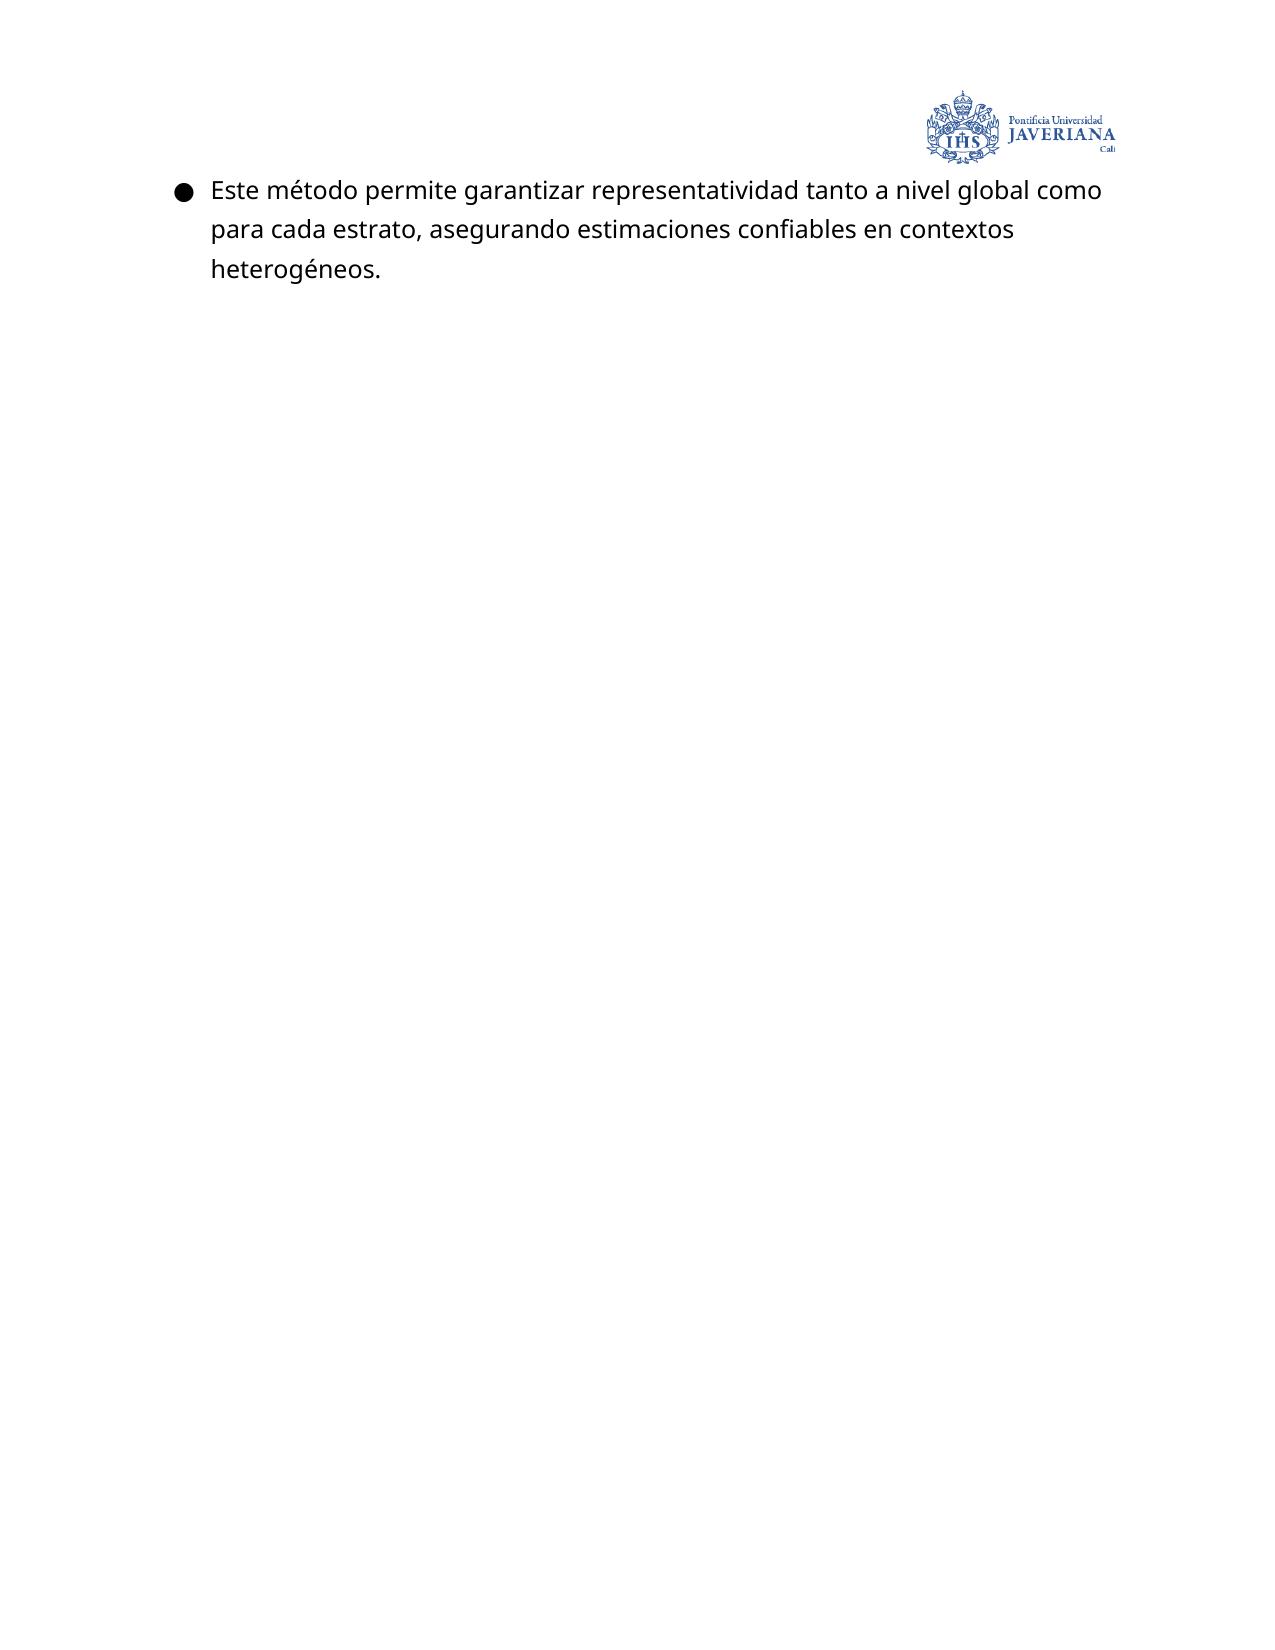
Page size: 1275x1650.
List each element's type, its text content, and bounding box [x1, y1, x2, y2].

picture [917, 78, 1124, 175]
list Este método permite garantizar representatividad tanto a nivel global como para cada estrato, asegurando estimaciones confiables en contextos heterogéneos. [173, 173, 1118, 285]
